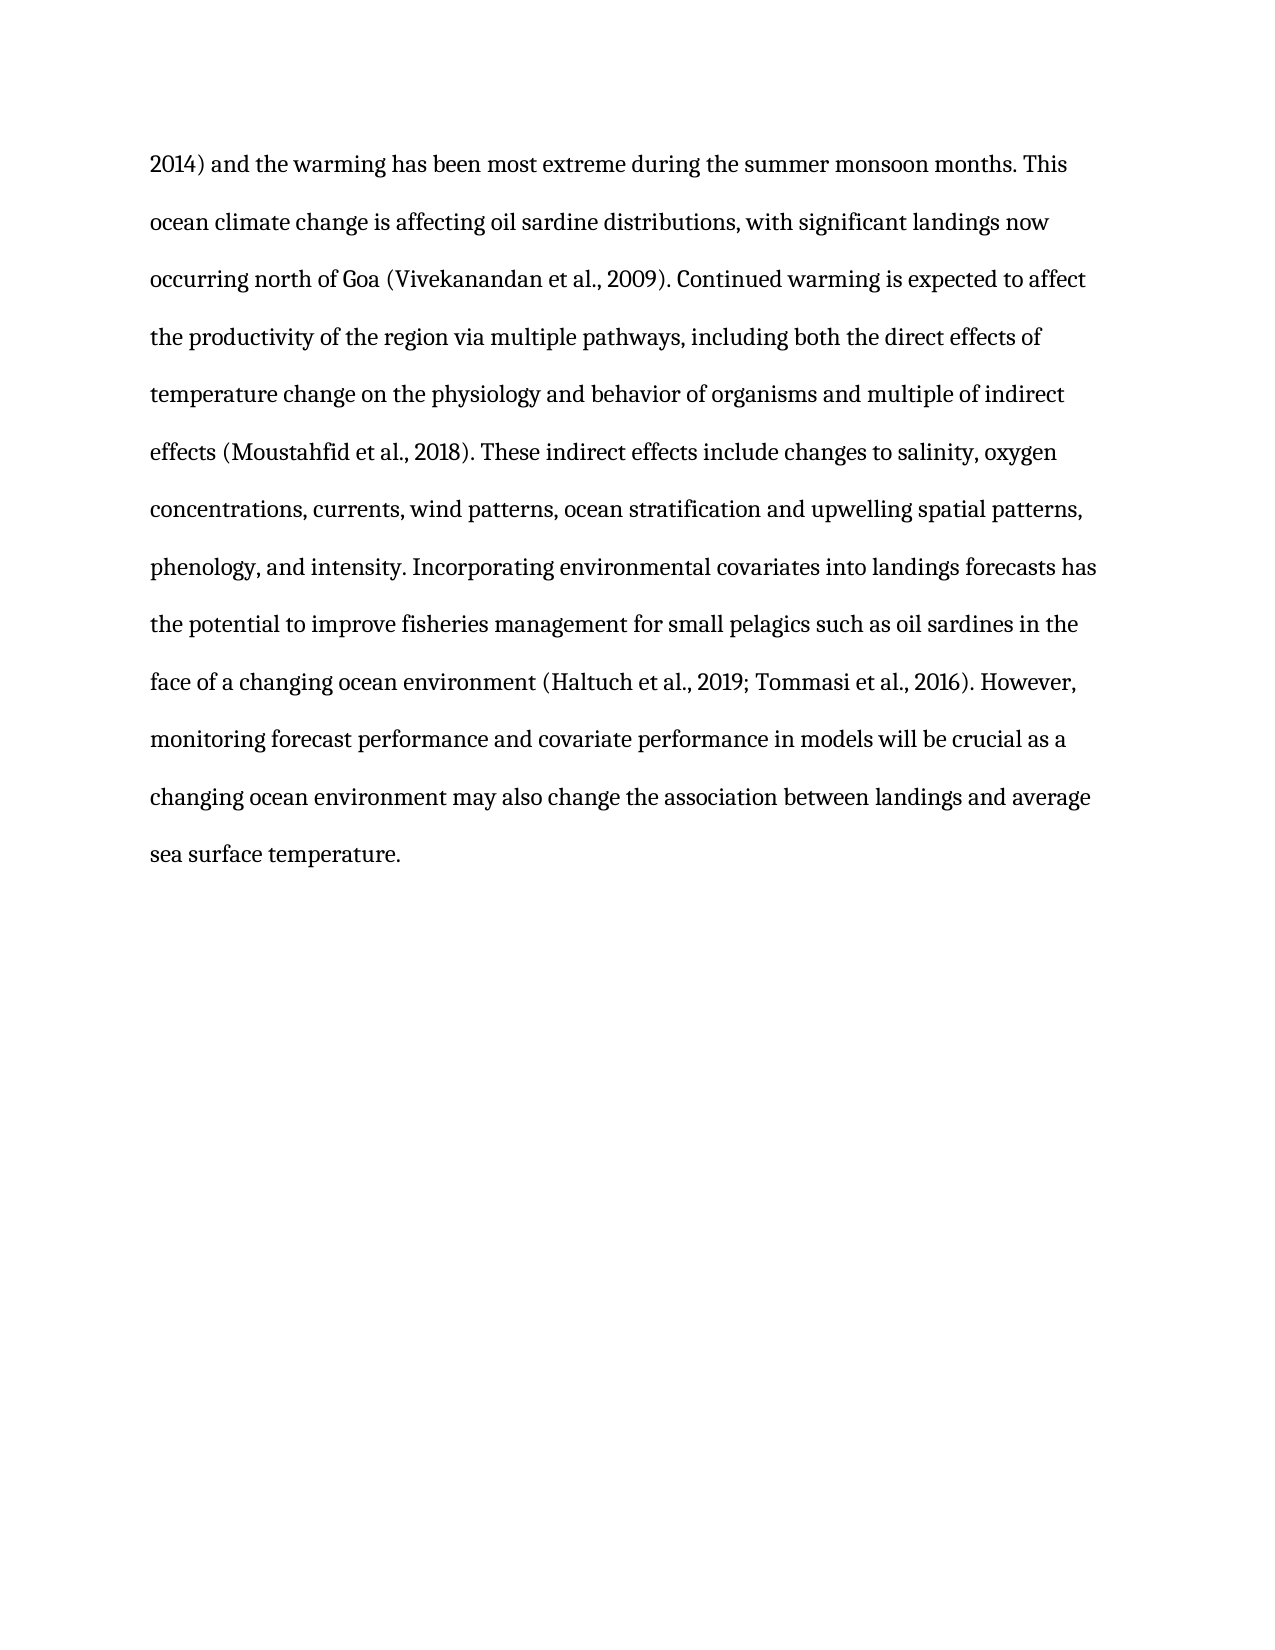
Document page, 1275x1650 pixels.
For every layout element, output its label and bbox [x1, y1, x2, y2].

text [150, 150, 1125, 869]
